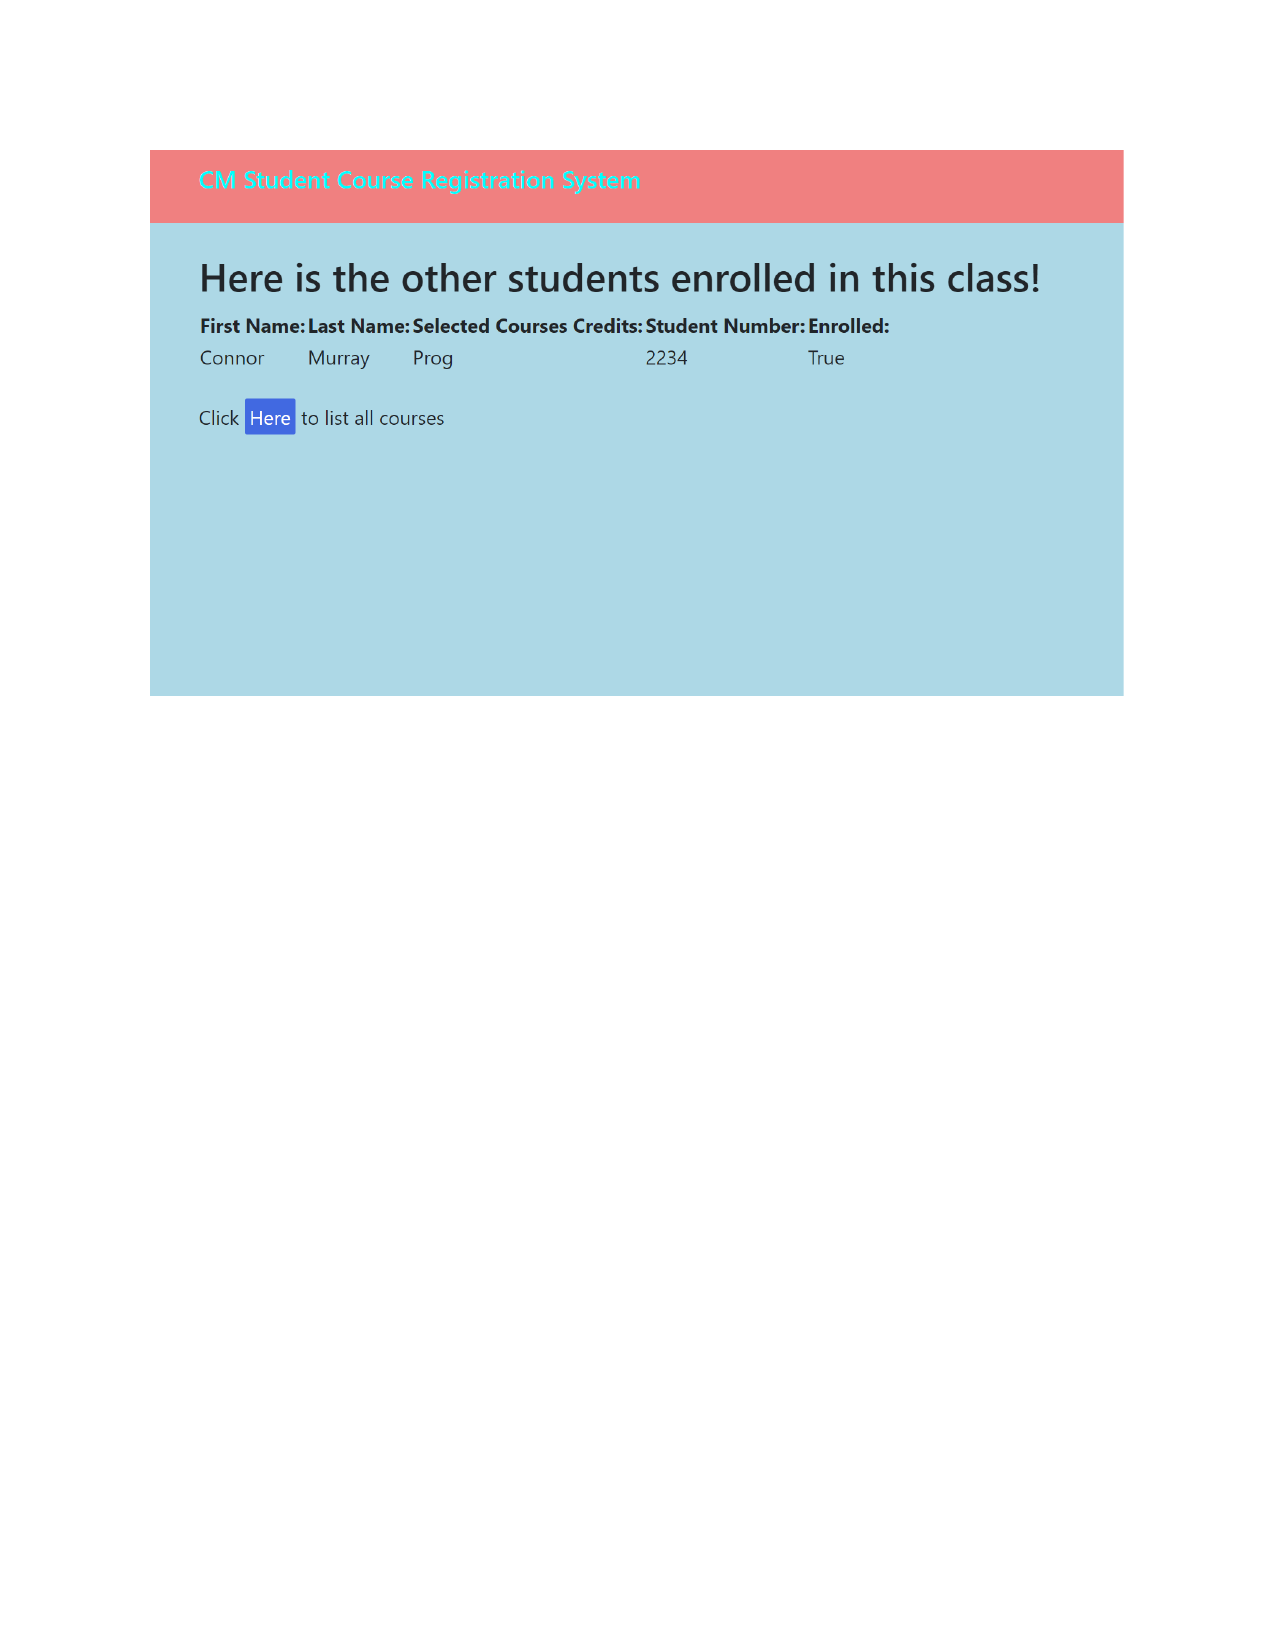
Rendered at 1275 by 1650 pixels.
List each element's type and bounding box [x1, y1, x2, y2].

picture [150, 150, 1124, 696]
